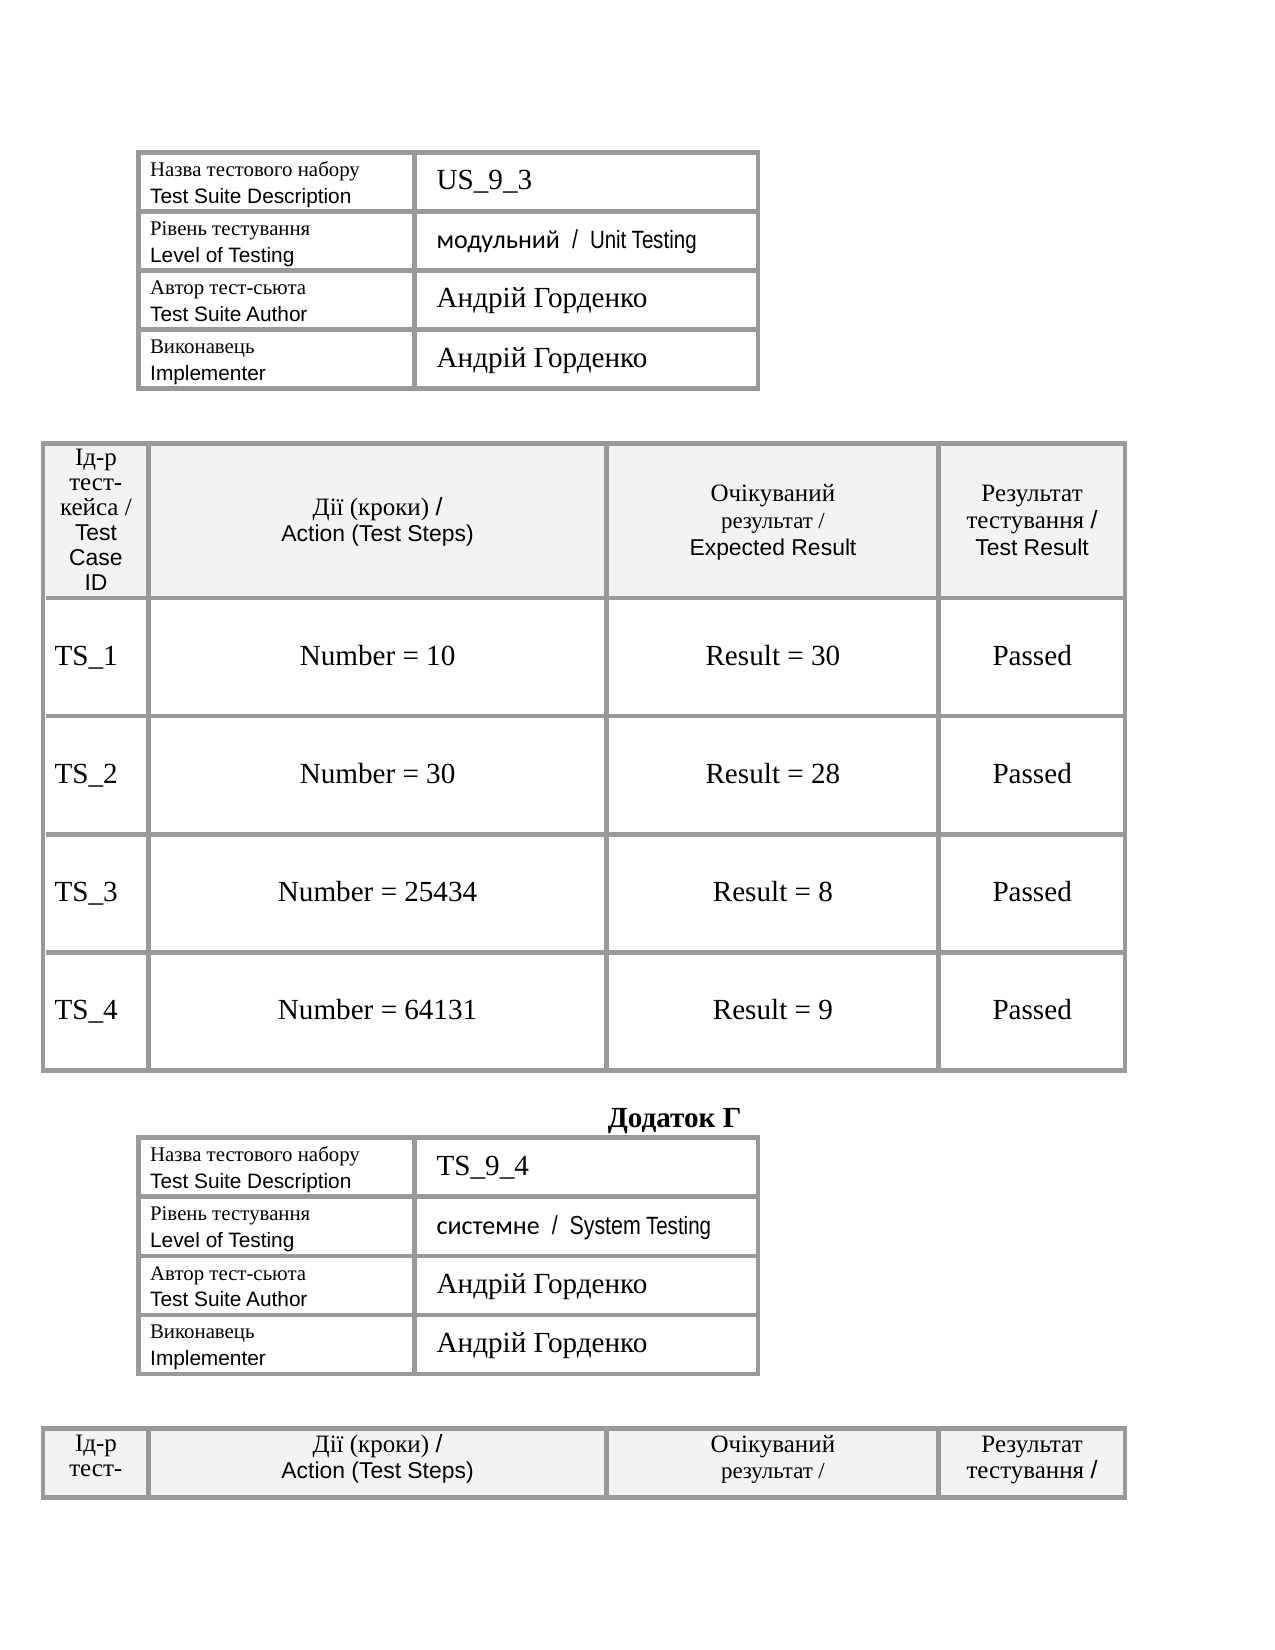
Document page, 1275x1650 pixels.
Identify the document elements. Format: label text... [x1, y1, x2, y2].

table_cell Passed [941, 600, 1123, 714]
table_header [941, 1431, 1123, 1495]
table_header Назва тестового набору Test Suite Description [141, 155, 412, 209]
table_cell Result = 28 [609, 718, 936, 832]
table_cell TS_1 [45, 597, 146, 714]
table_cell TS_3 [45, 833, 146, 950]
table_cell Result = 9 [609, 955, 936, 1068]
table_cell Рівень тестування Level of Testing [141, 1199, 412, 1253]
text Додаток Г [150, 1098, 1125, 1135]
table_cell Passed [941, 955, 1123, 1068]
table_cell Виконавець Implementer [141, 332, 412, 386]
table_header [45, 1431, 146, 1495]
table_cell Number = 30 [151, 718, 604, 832]
table_cell Number = 64131 [151, 955, 604, 1068]
table_header Ід-р тест-кейса / Test Case ID [45, 446, 146, 596]
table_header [151, 1431, 604, 1495]
table_header TS_9_4 [417, 1140, 756, 1194]
table_cell Андрій Горденко [417, 1258, 756, 1312]
table_cell TS_4 [45, 951, 146, 1068]
table_cell Result = 8 [609, 837, 936, 950]
table_header Дії (кроки) / Action (Test Steps) [151, 446, 604, 596]
table_cell Виконавець Implementer [141, 1317, 412, 1372]
table_cell Автор тест-сьюта Test Suite Author [141, 1258, 412, 1312]
table_header Результат тестування / Test Result [941, 446, 1123, 596]
table_header Назва тестового набору Test Suite Description [141, 1140, 412, 1194]
table_cell Андрій Горденко [417, 332, 756, 386]
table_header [609, 1431, 936, 1495]
table_cell Андрій Горденко [417, 1317, 756, 1372]
table_header Очікуваний результат / Expected Result [609, 446, 936, 596]
table_cell Number = 25434 [151, 837, 604, 950]
table_cell Result = 30 [609, 600, 936, 714]
table_cell Number = 10 [151, 600, 604, 714]
table_cell Рівень тестування Level of Testing [141, 214, 412, 268]
table_cell Passed [941, 718, 1123, 832]
table_cell Автор тест-сьюта Test Suite Author [141, 273, 412, 327]
table_cell Андрій Горденко [417, 273, 756, 327]
table_header US_9_3 [417, 155, 756, 209]
table_cell системне / System Testing [417, 1199, 756, 1253]
table_cell TS_2 [45, 715, 146, 832]
table_cell модульний / Unit Testing [417, 214, 756, 268]
table_cell Passed [941, 837, 1123, 950]
